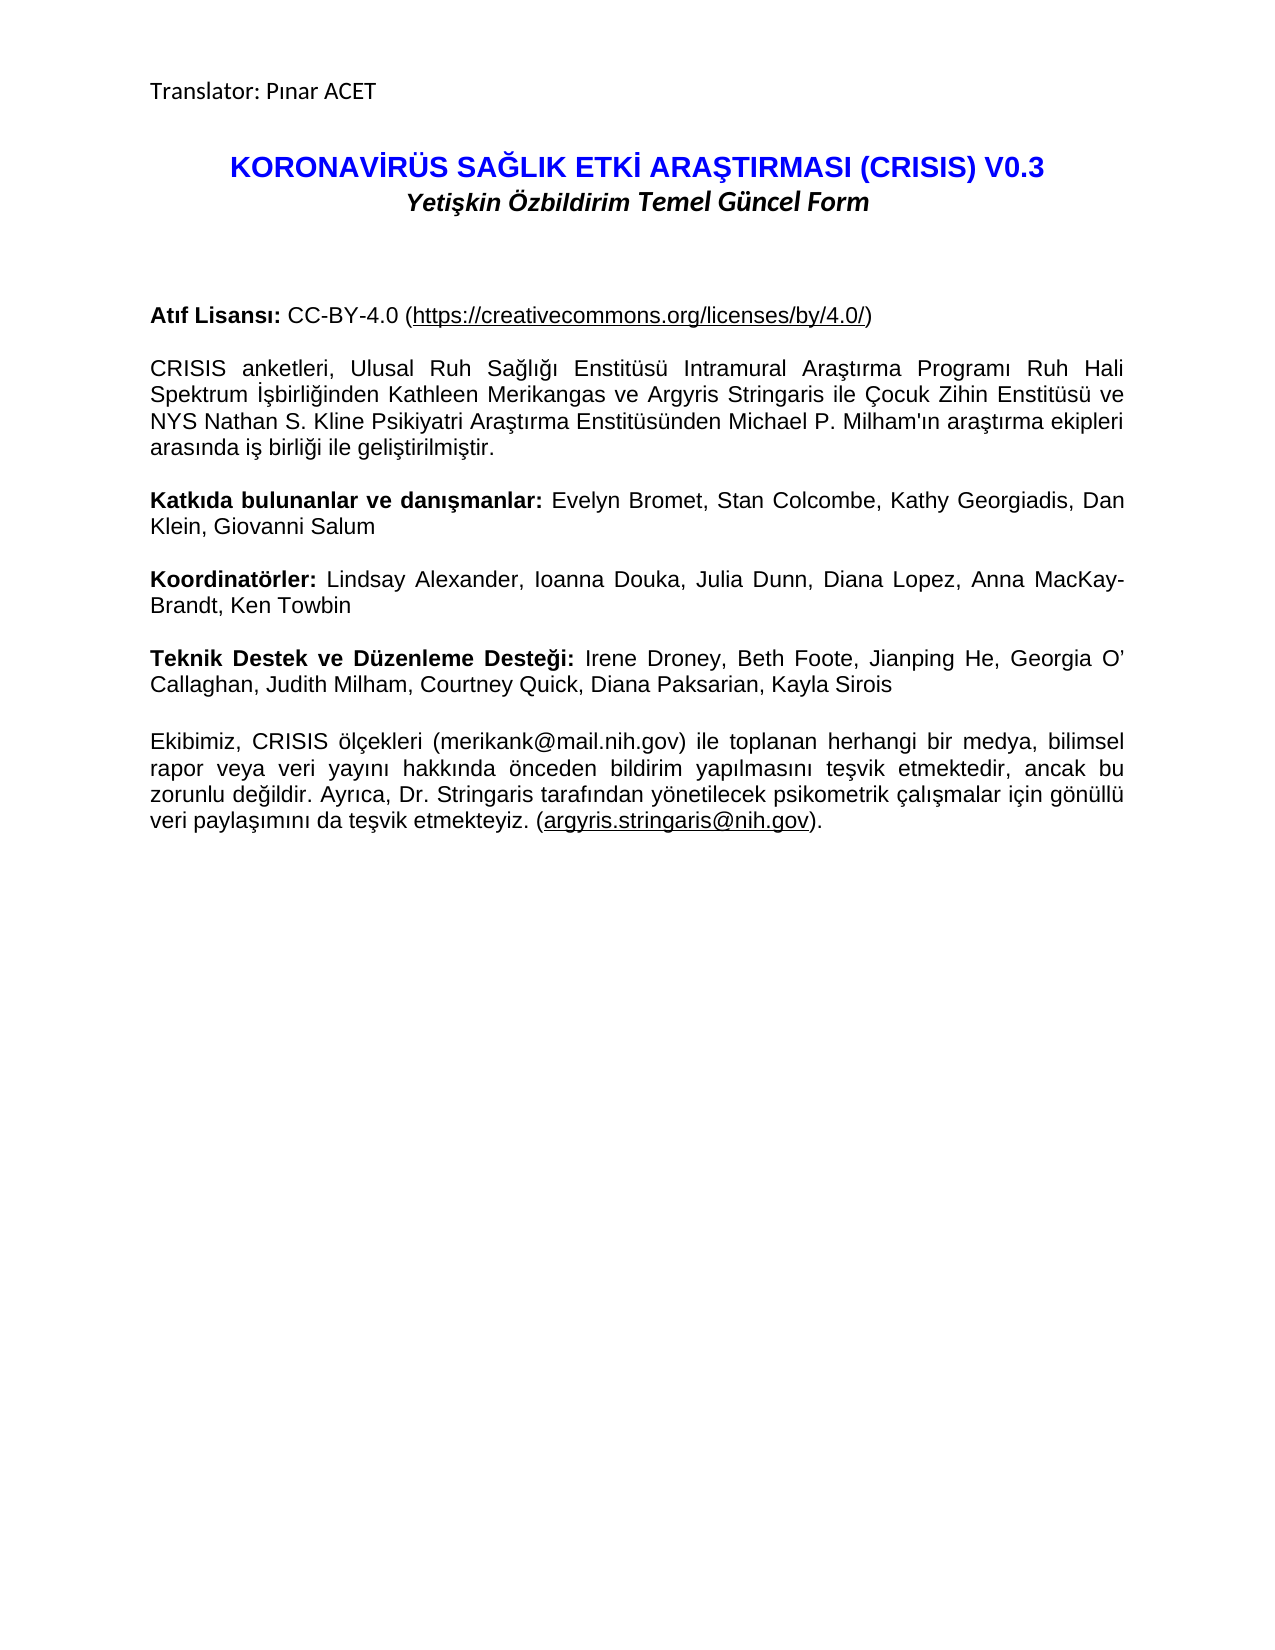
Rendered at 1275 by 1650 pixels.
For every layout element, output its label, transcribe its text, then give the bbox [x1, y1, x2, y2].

text CRISIS anketleri, Ulusal Ruh Sağlığı Enstitüsü Intramural Araştırma Programı Ruh Hali Spektrum İşbirliğinden Kathleen Merikangas ve Argyris Stringaris ile Çocuk Zihin Enstitüsü ve NYS Nathan S. Kline Psikiyatri Araştırma Enstitüsünden Michael P. Milham'ın araştırma ekipleri arasında iş birliği ile geliştirilmiştir. [150, 355, 1125, 461]
text Katkıda bulunanlar ve danışmanlar: Evelyn Bromet, Stan Colcombe, Kathy Georgiadis, Dan Klein, Giovanni Salum [150, 487, 1125, 539]
text Teknik Destek ve Düzenleme Desteği: Irene Droney, Beth Foote, Jianping He, Georgia O’ Callaghan, Judith Milham, Courtney Quick, Diana Paksarian, Kayla Sirois [150, 645, 1125, 698]
text KORONAVİRÜS SAĞLIK ETKİ ARAŞTIRMASI (CRISIS) V0.3 [150, 150, 1125, 183]
text Ekibimiz, CRISIS ölçekleri (merikank@mail.nih.gov) ile toplanan herhangi bir medya, bilimsel rapor veya veri yayını hakkında önceden bildirim yapılmasını teşvik etmektedir, ancak bu zorunlu değildir. Ayrıca, Dr. Stringaris tarafından yönetilecek psikometrik çalışmalar için gönüllü veri paylaşımını da teşvik etmekteyiz. (argyris.stringaris@nih.gov). [150, 728, 1125, 834]
text Atıf Lisansı: CC-BY-4.0 (https://creativecommons.org/licenses/by/4.0/) [150, 302, 1125, 329]
text Koordinatörler: Lindsay Alexander, Ioanna Douka, Julia Dunn, Diana Lopez, Anna MacKay-Brandt, Ken Towbin [150, 566, 1125, 619]
text Yetişkin Özbildirim Temel Güncel Form [150, 183, 1125, 219]
